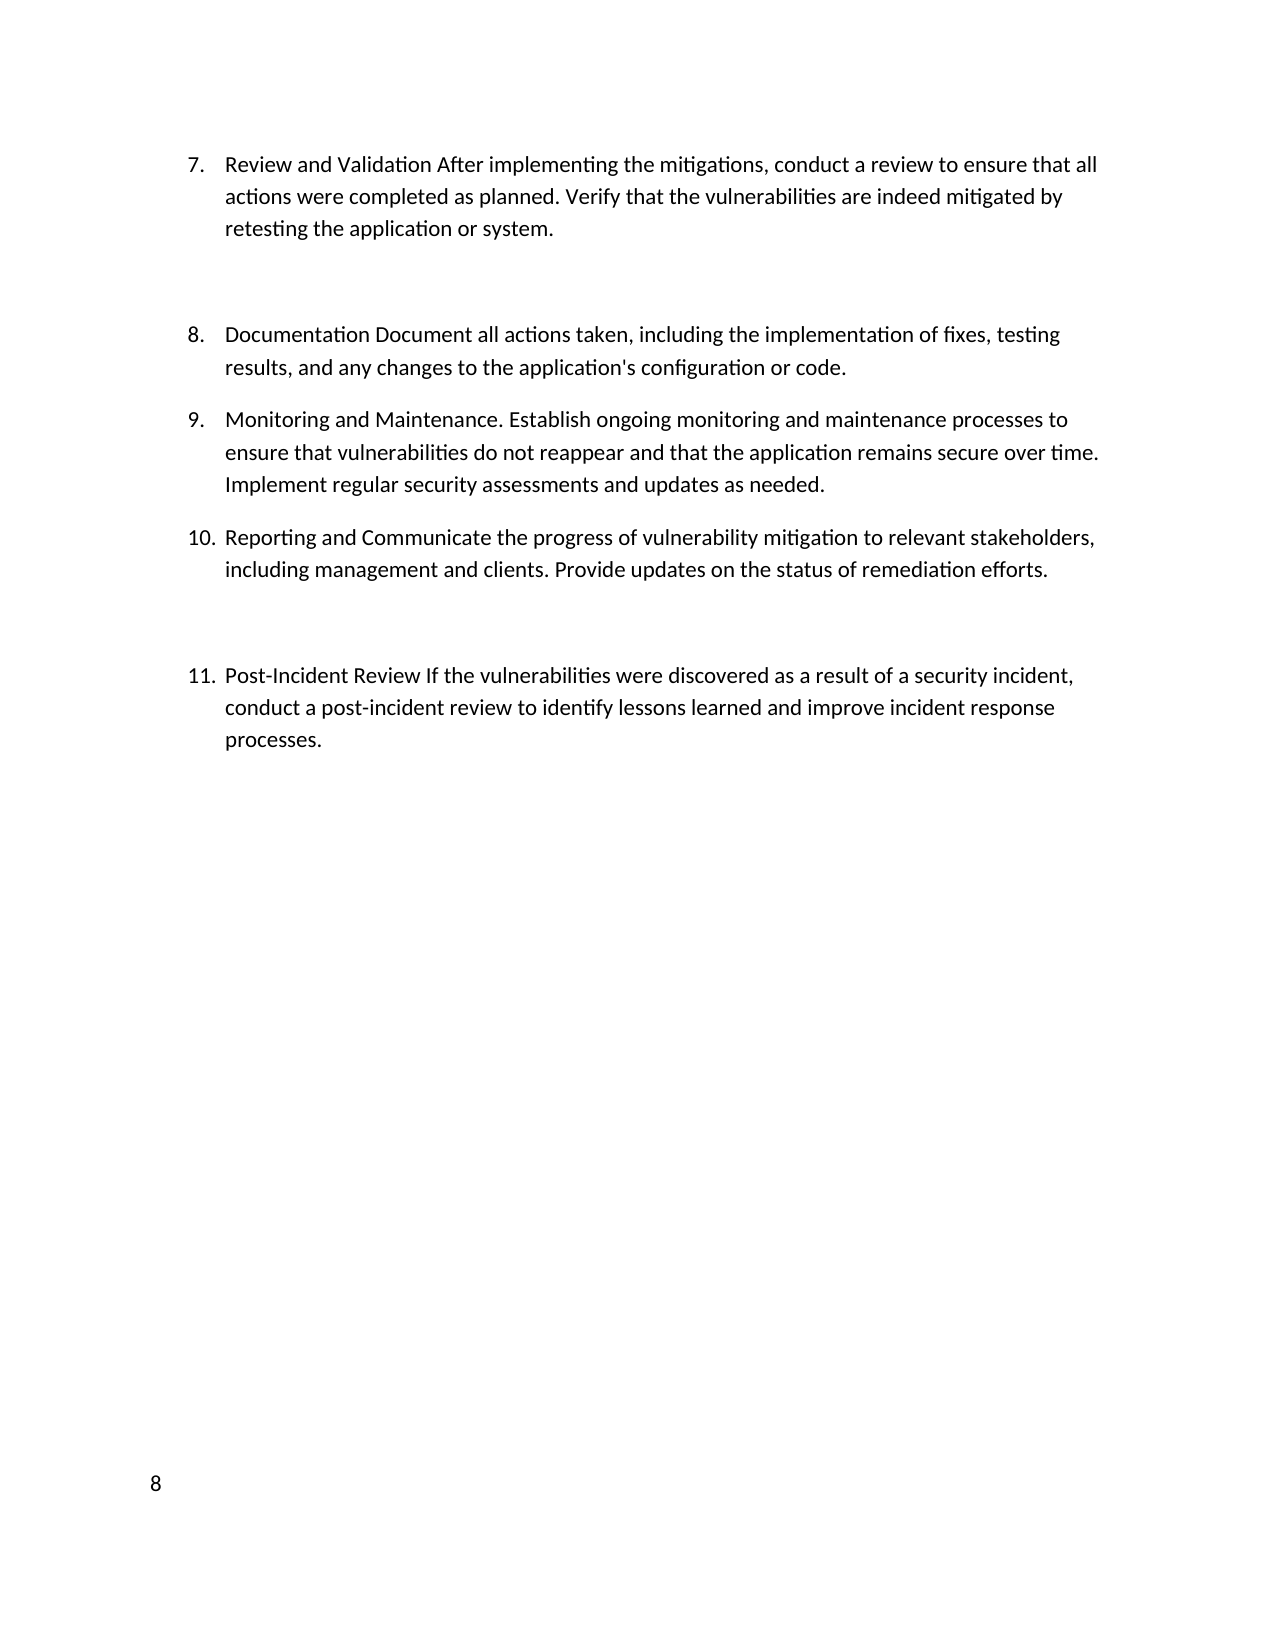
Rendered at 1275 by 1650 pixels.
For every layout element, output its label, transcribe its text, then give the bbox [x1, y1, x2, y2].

list Monitoring and Maintenance. Establish ongoing monitoring and maintenance processes to ensure that vulnerabilities do not reappear and that the application remains secure over time. Implement regular security assessments and updates as needed. [187, 406, 1125, 498]
list Documentation Document all actions taken, including the implementation of fixes, testing results, and any changes to the application's configuration or code. [187, 320, 1125, 381]
list Post-Incident Review If the vulnerabilities were discovered as a result of a security incident, conduct a post-incident review to identify lessons learned and improve incident response processes. [187, 661, 1125, 754]
list Review and Validation After implementing the mitigations, conduct a review to ensure that all actions were completed as planned. Verify that the vulnerabilities are indeed mitigated by retesting the application or system. [187, 150, 1125, 242]
list Reporting and Communicate the progress of vulnerability mitigation to relevant stakeholders, including management and clients. Provide updates on the status of remediation efforts. [187, 523, 1125, 583]
